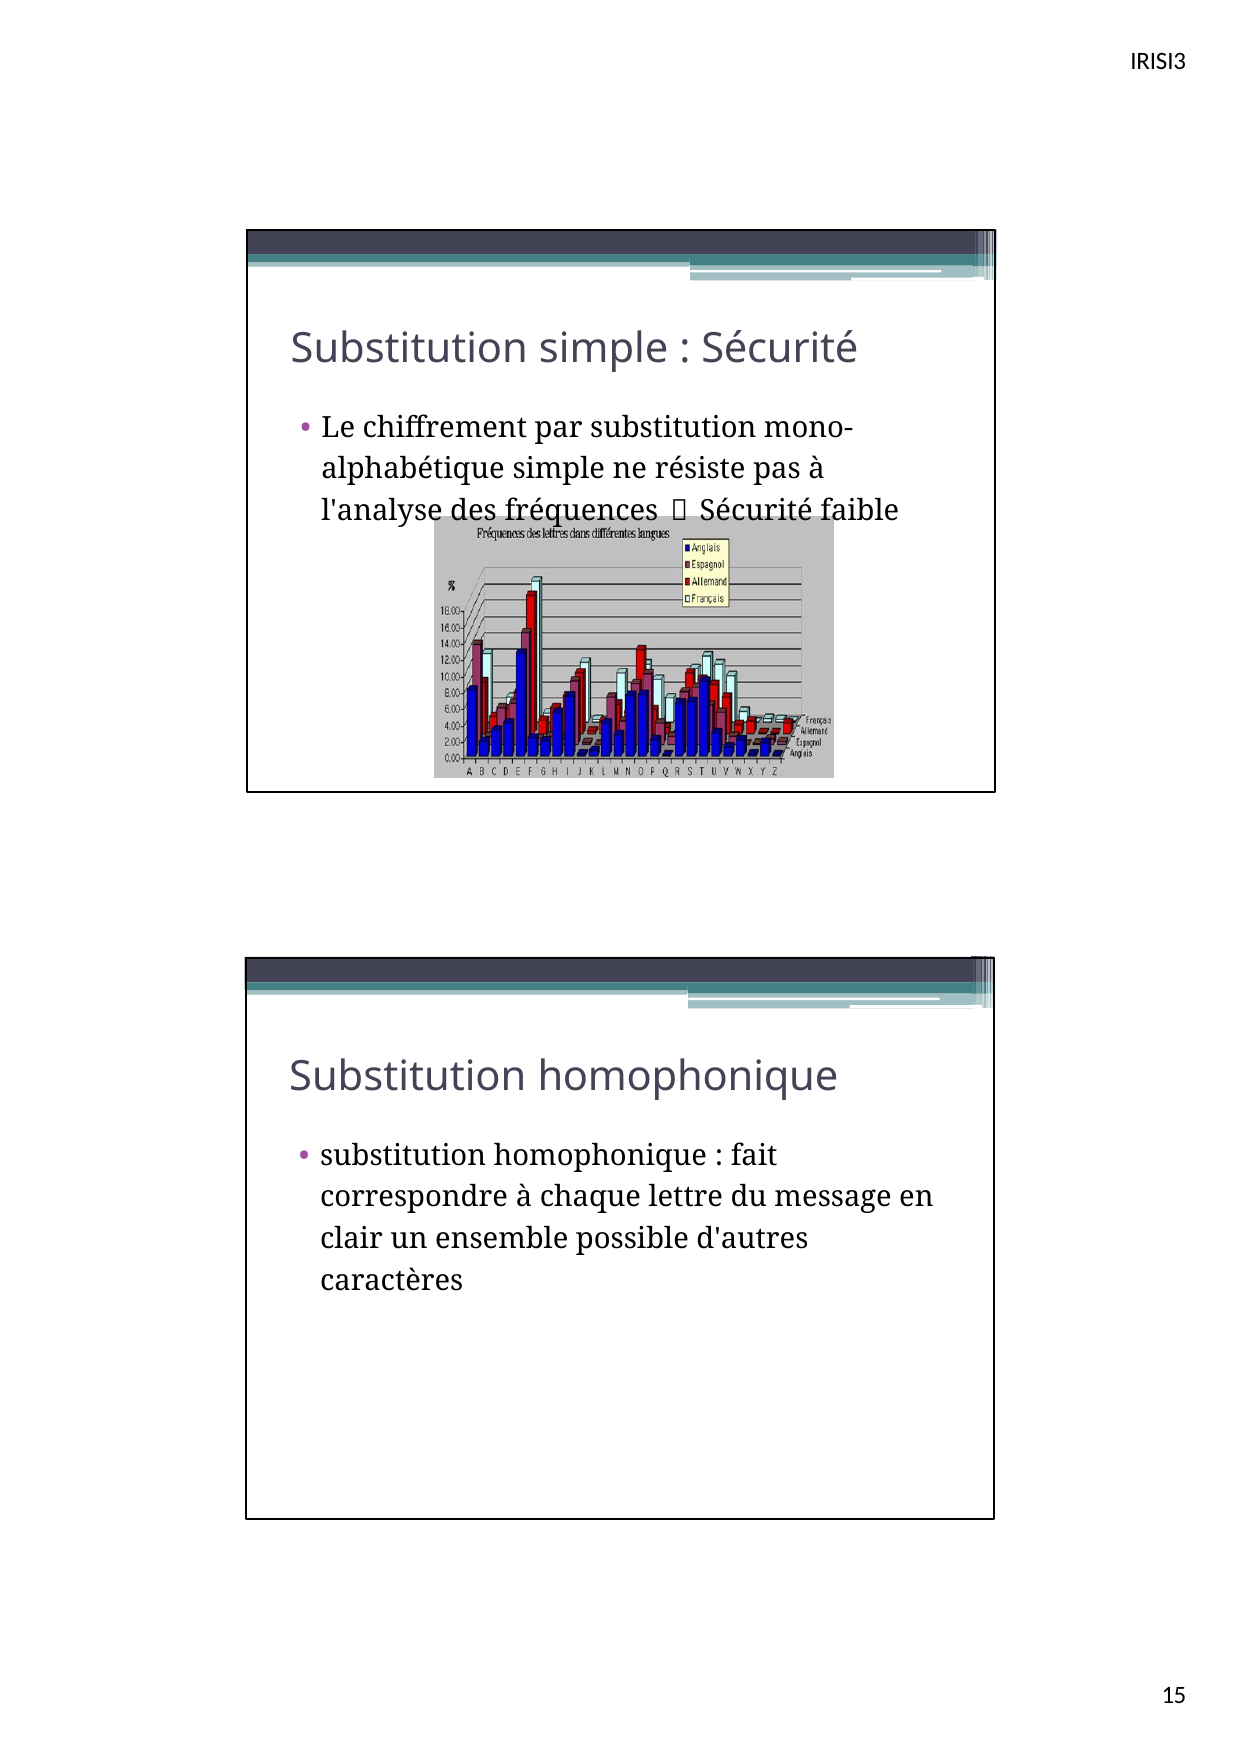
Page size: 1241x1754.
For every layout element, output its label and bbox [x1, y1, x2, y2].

picture [434, 516, 834, 778]
picture [247, 959, 993, 1009]
picture [248, 231, 994, 281]
